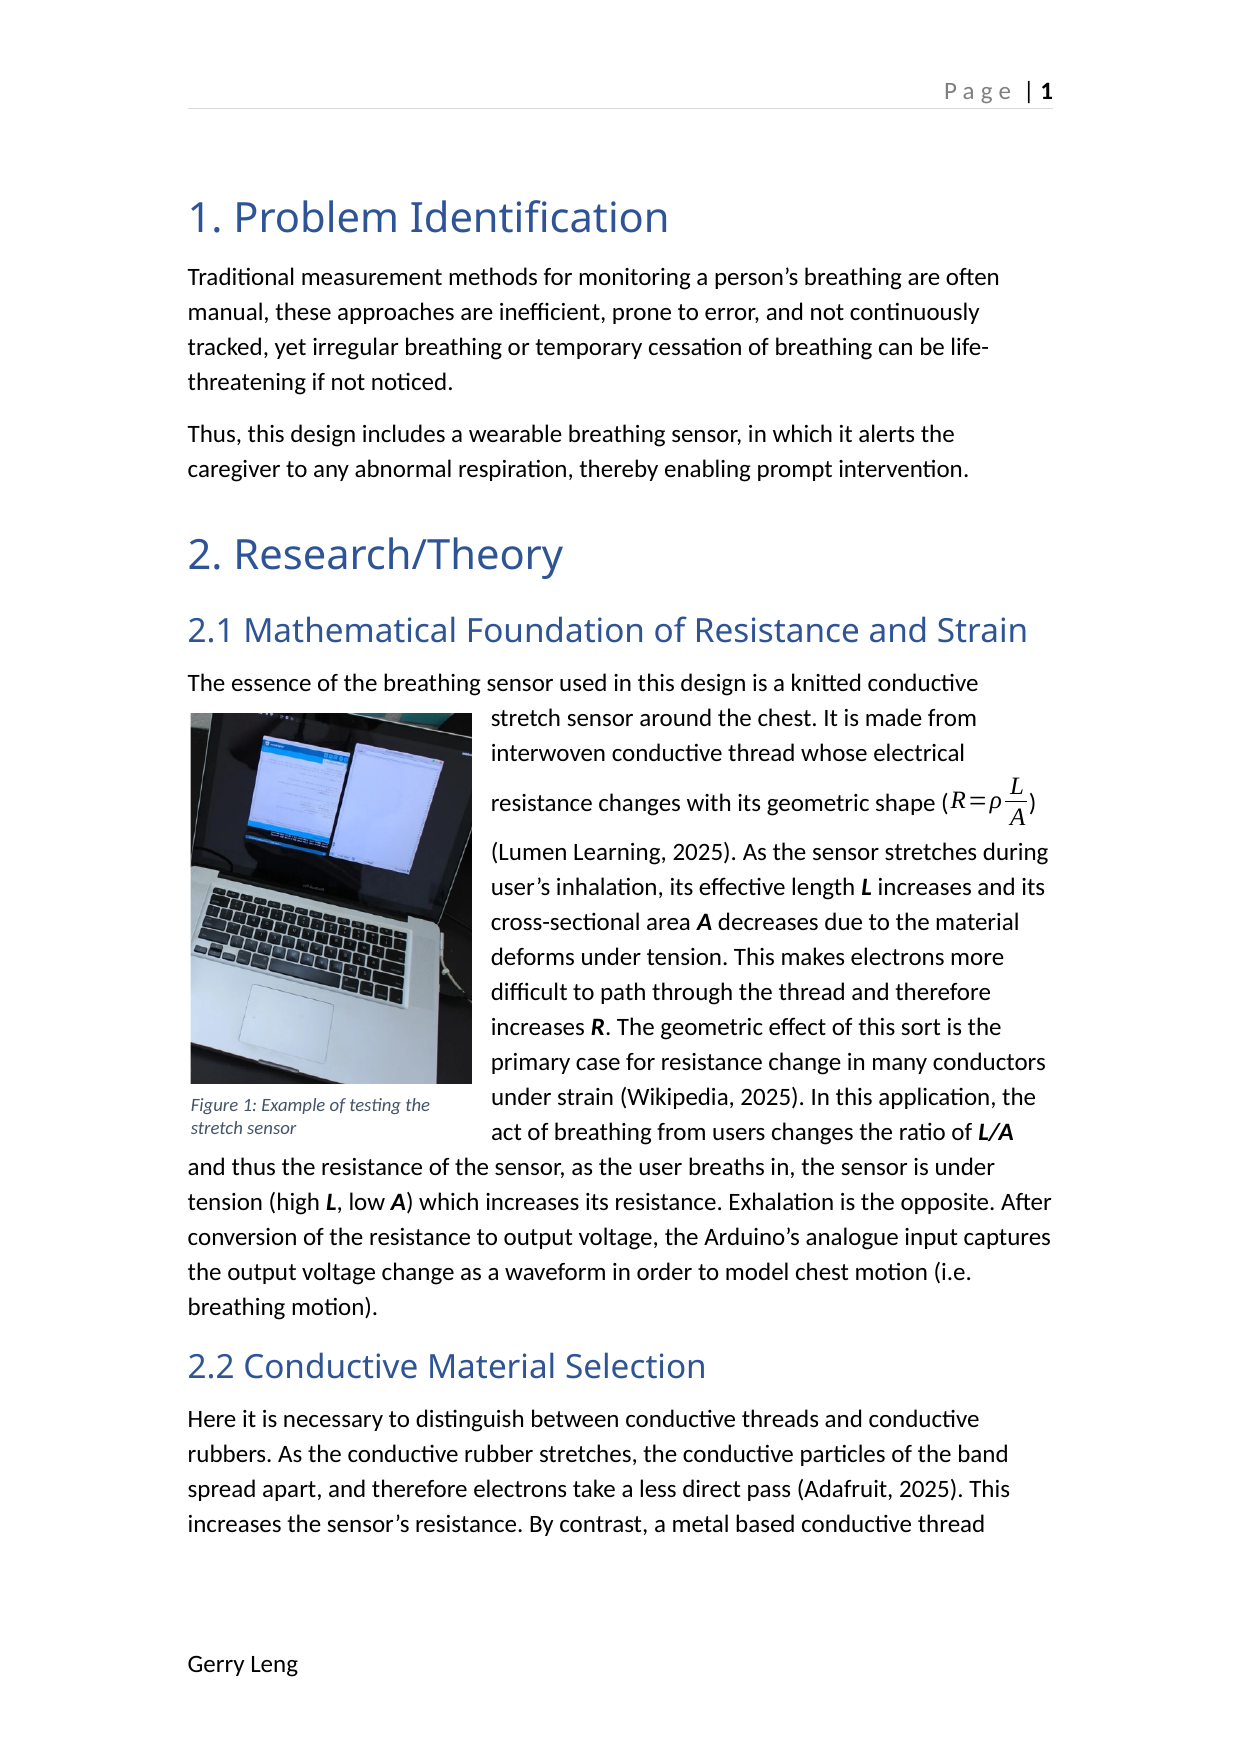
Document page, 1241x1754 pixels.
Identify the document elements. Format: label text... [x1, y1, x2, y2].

text Traditional measurement methods for monitoring a person’s breathing are often manual, these approaches are inefficient, prone to error, and not continuously tracked, yet irregular breathing or temporary cessation of breathing can be life-threatening if not noticed. [187, 261, 1053, 397]
text Here it is necessary to distinguish between conductive threads and conductive rubbers. As the conductive rubber stretches, the conductive particles of the band spread apart, and therefore electrons take a less direct pass (Adafruit, 2025). This increases the sensor’s resistance. By contrast, a metal based conductive thread [187, 1403, 1053, 1539]
subtitle 2. Research/Theory [187, 525, 1053, 582]
subtitle 2.2 Conductive Material Selection [187, 1343, 1053, 1388]
subtitle 2.1 Mathematical Foundation of Resistance and Strain [187, 607, 1053, 652]
text Thus, this design includes a wearable breathing sensor, in which it alerts the caregiver to any abnormal respiration, thereby enabling prompt intervention. [187, 418, 1053, 483]
text The essence of the breathing sensor used in this design is a knitted conductive stretch sensor around the chest. It is made from interwoven conductive thread whose electrical resistance changes with its geometric shape () (Lumen Learning, 2025). As the sensor stretches during user’s inhalation, its effective length L increases and its cross-sectional area A decreases due to the material deforms under tension. This makes electrons more difficult to path through the thread and therefore increases R. The geometric effect of this sort is the primary case for resistance change in many conductors under strain (Wikipedia, 2025). In this application, the act of breathing from users changes the ratio of L/A and thus the resistance of the sensor, as the user breaths in, the sensor is under tension (high L, low A) which increases its resistance. Exhalation is the opposite. After conversion of the resistance to output voltage, the Arduino’s analogue input captures the output voltage change as a waveform in order to model chest motion (i.e. breathing motion). [187, 668, 1053, 1322]
picture [190, 713, 472, 1084]
subtitle 1. Problem Identification [187, 187, 1053, 244]
